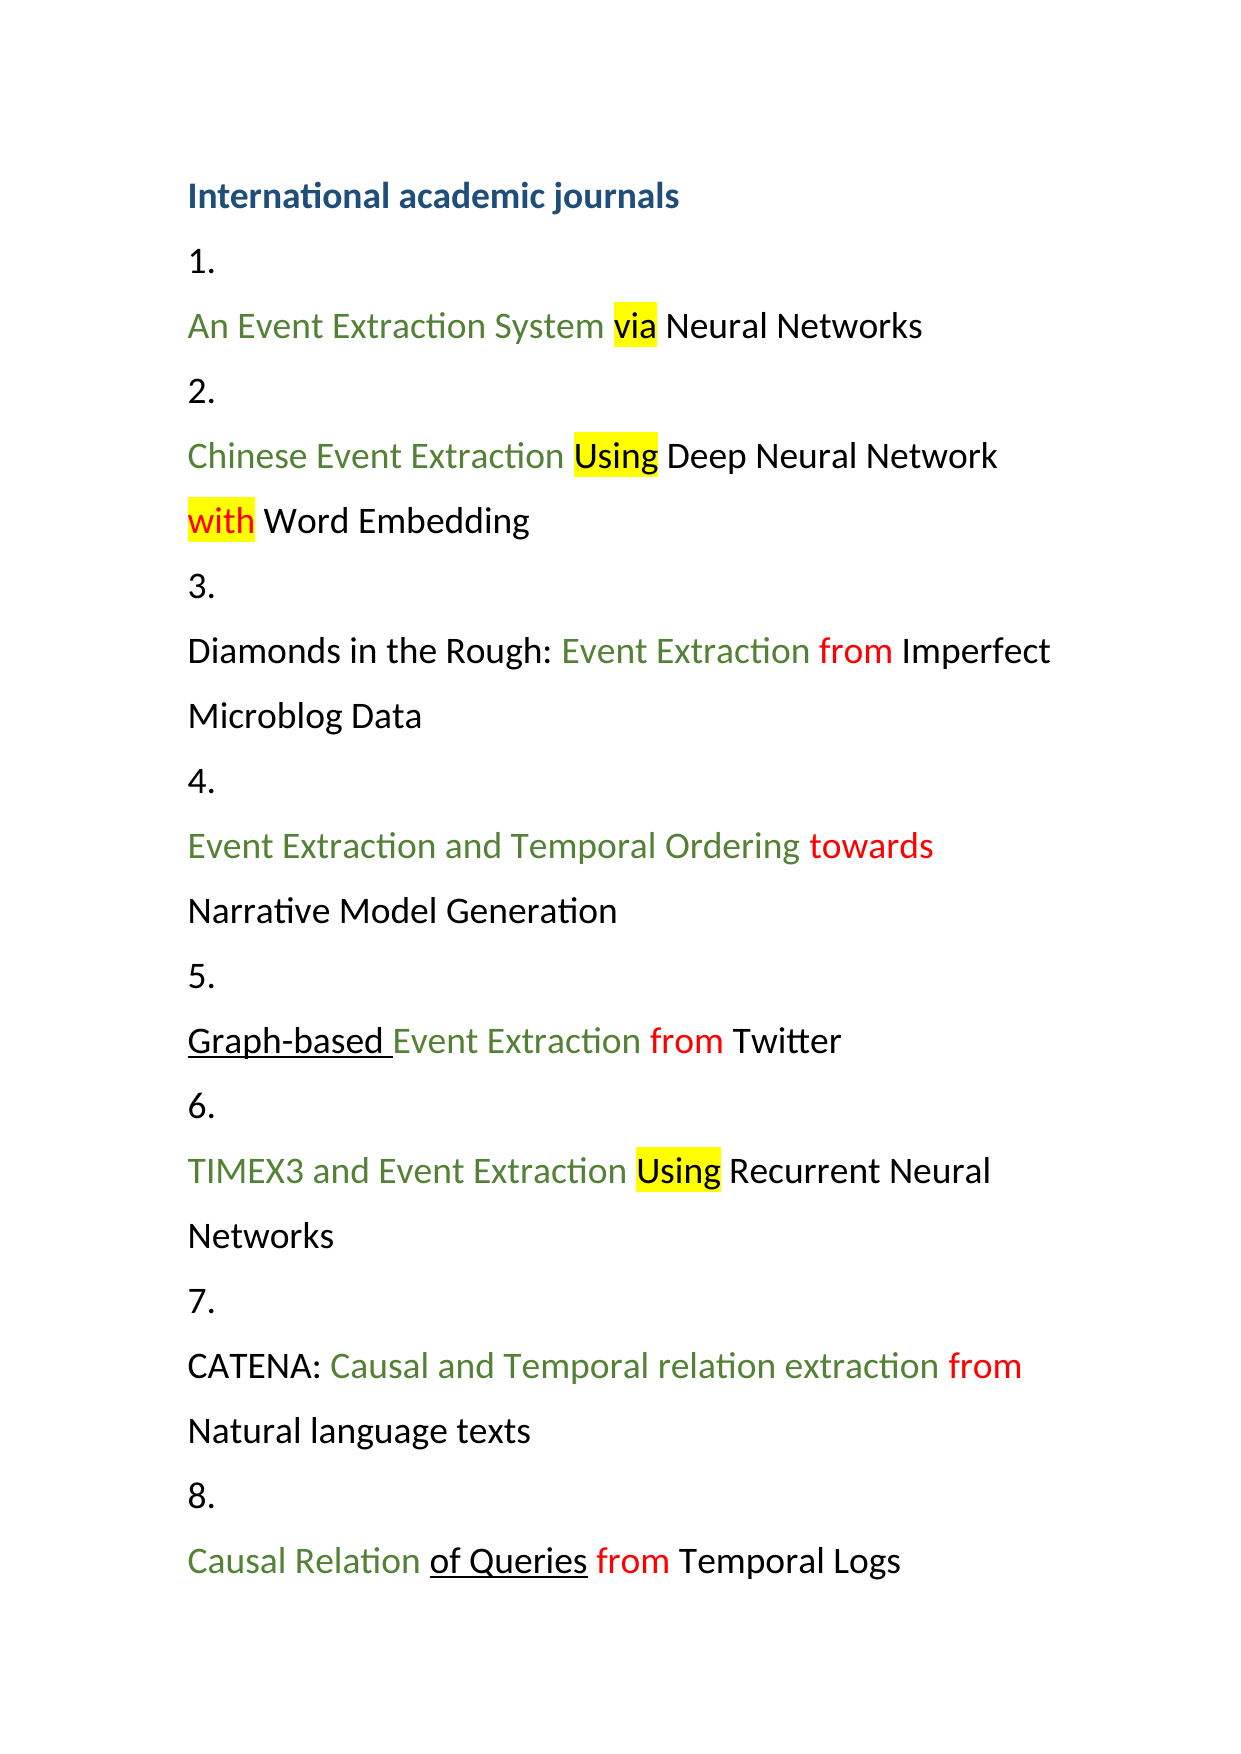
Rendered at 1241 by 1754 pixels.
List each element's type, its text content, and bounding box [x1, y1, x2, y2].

text International academic journals [187, 162, 1053, 227]
text Causal Relation of Queries from Temporal Logs [187, 1527, 1053, 1592]
text 6. [187, 1072, 1053, 1137]
text Diamonds in the Rough: Event Extraction from Imperfect Microblog Data [187, 617, 1053, 747]
text 7. [187, 1267, 1053, 1332]
text 5. [187, 942, 1053, 1007]
text 2. [187, 357, 1053, 422]
text An Event Extraction System via Neural Networks [187, 292, 1053, 357]
text Graph-based Event Extraction from Twitter [187, 1007, 1053, 1072]
text Chinese Event Extraction Using Deep Neural Network with Word Embedding [187, 422, 1053, 552]
text CATENA: Causal and Temporal relation extraction from Natural language texts [187, 1332, 1053, 1462]
text TIMEX3 and Event Extraction Using Recurrent Neural Networks [187, 1137, 1053, 1267]
text 1. [187, 227, 1053, 292]
text Event Extraction and Temporal Ordering towards Narrative Model Generation [187, 812, 1053, 942]
text 3. [187, 552, 1053, 617]
text 4. [187, 747, 1053, 812]
text 8. [187, 1462, 1053, 1527]
